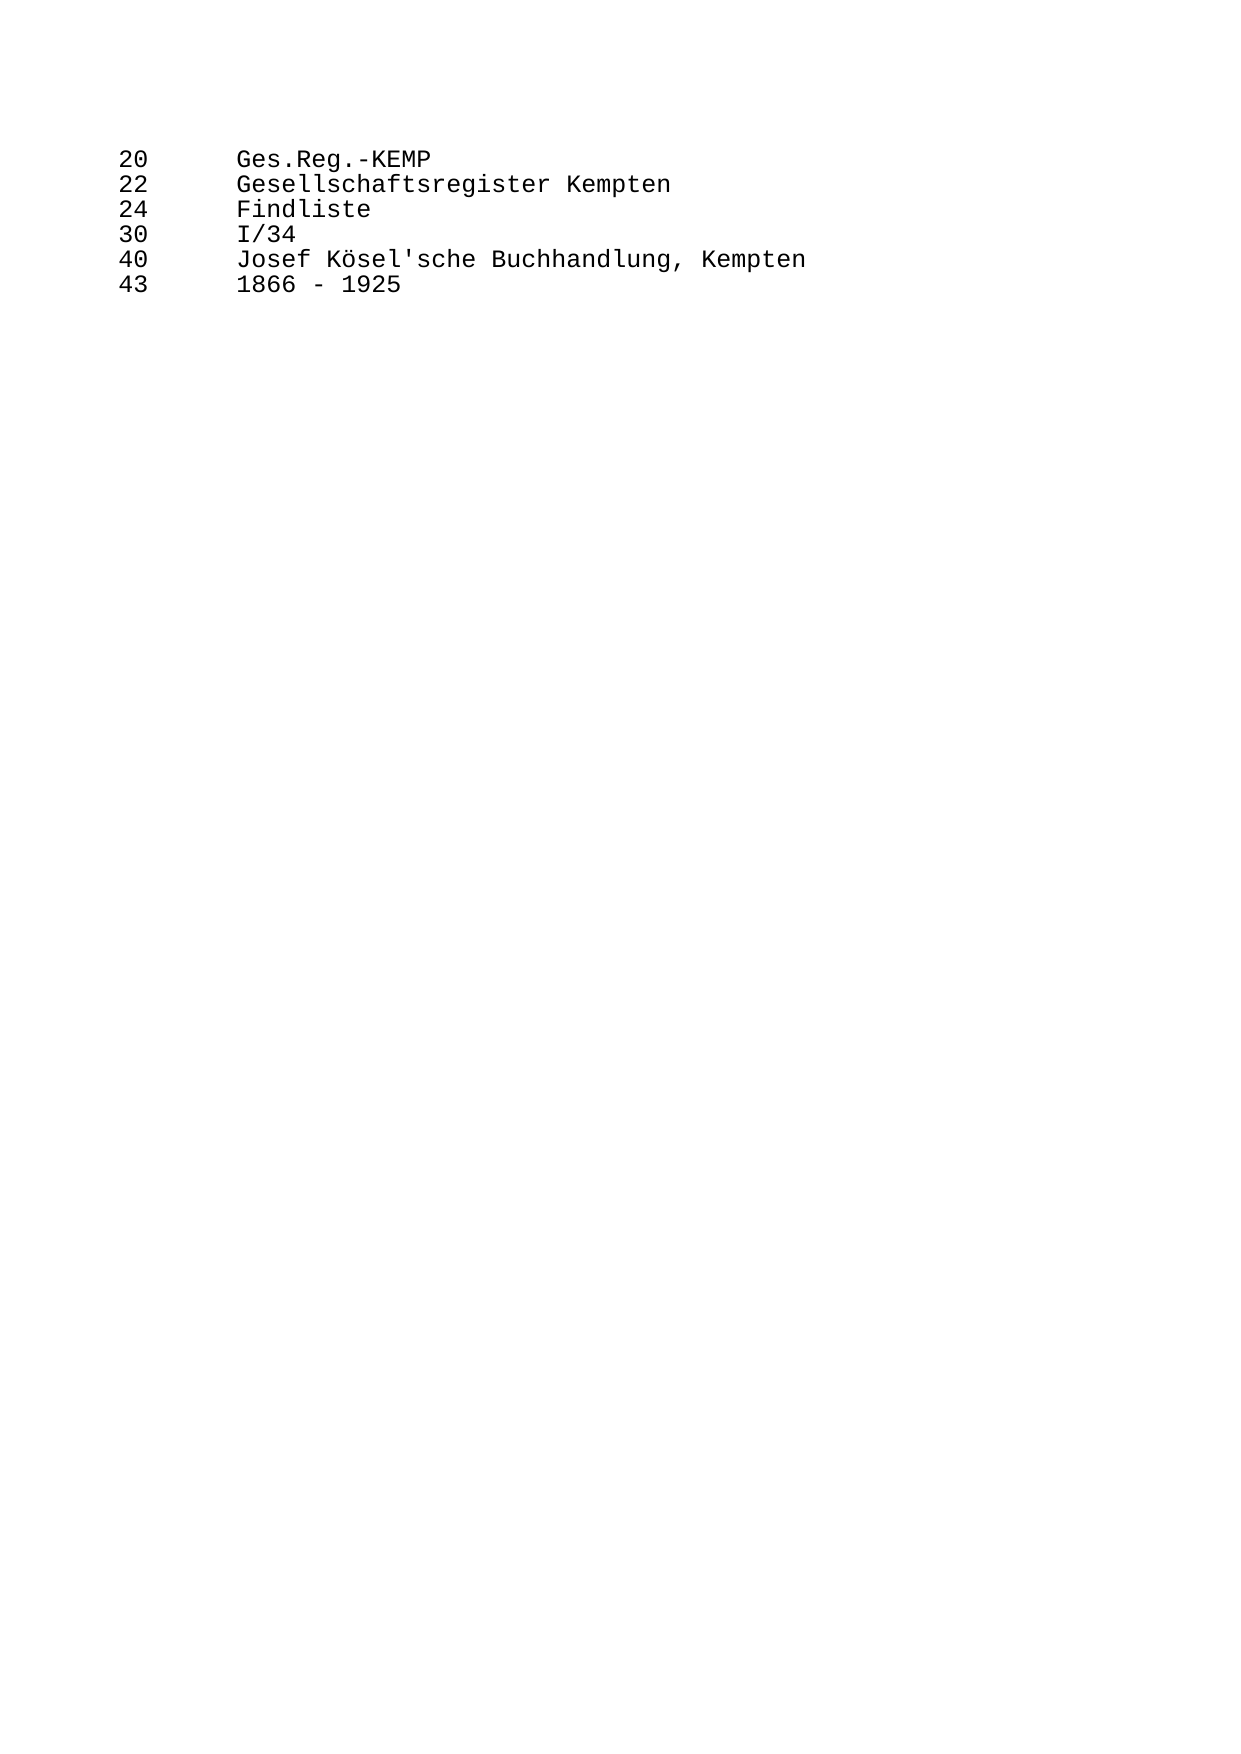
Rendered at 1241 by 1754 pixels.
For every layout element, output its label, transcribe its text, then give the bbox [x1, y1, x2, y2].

text 40 k[1{p[2{Josef} 1{Kösel}]p'sche Buchhandlung}, 2{o[Kempten]o}]k [118, 248, 1122, 273]
text 20 Ges.Reg.-KEMP [118, 148, 1122, 173]
text 43 1866 - 1925 [118, 273, 1122, 298]
text 30 I/34 [118, 223, 1122, 248]
text 24 Findliste [118, 198, 1122, 223]
text 22 Gesellschaftsregister Kempten [118, 173, 1122, 198]
